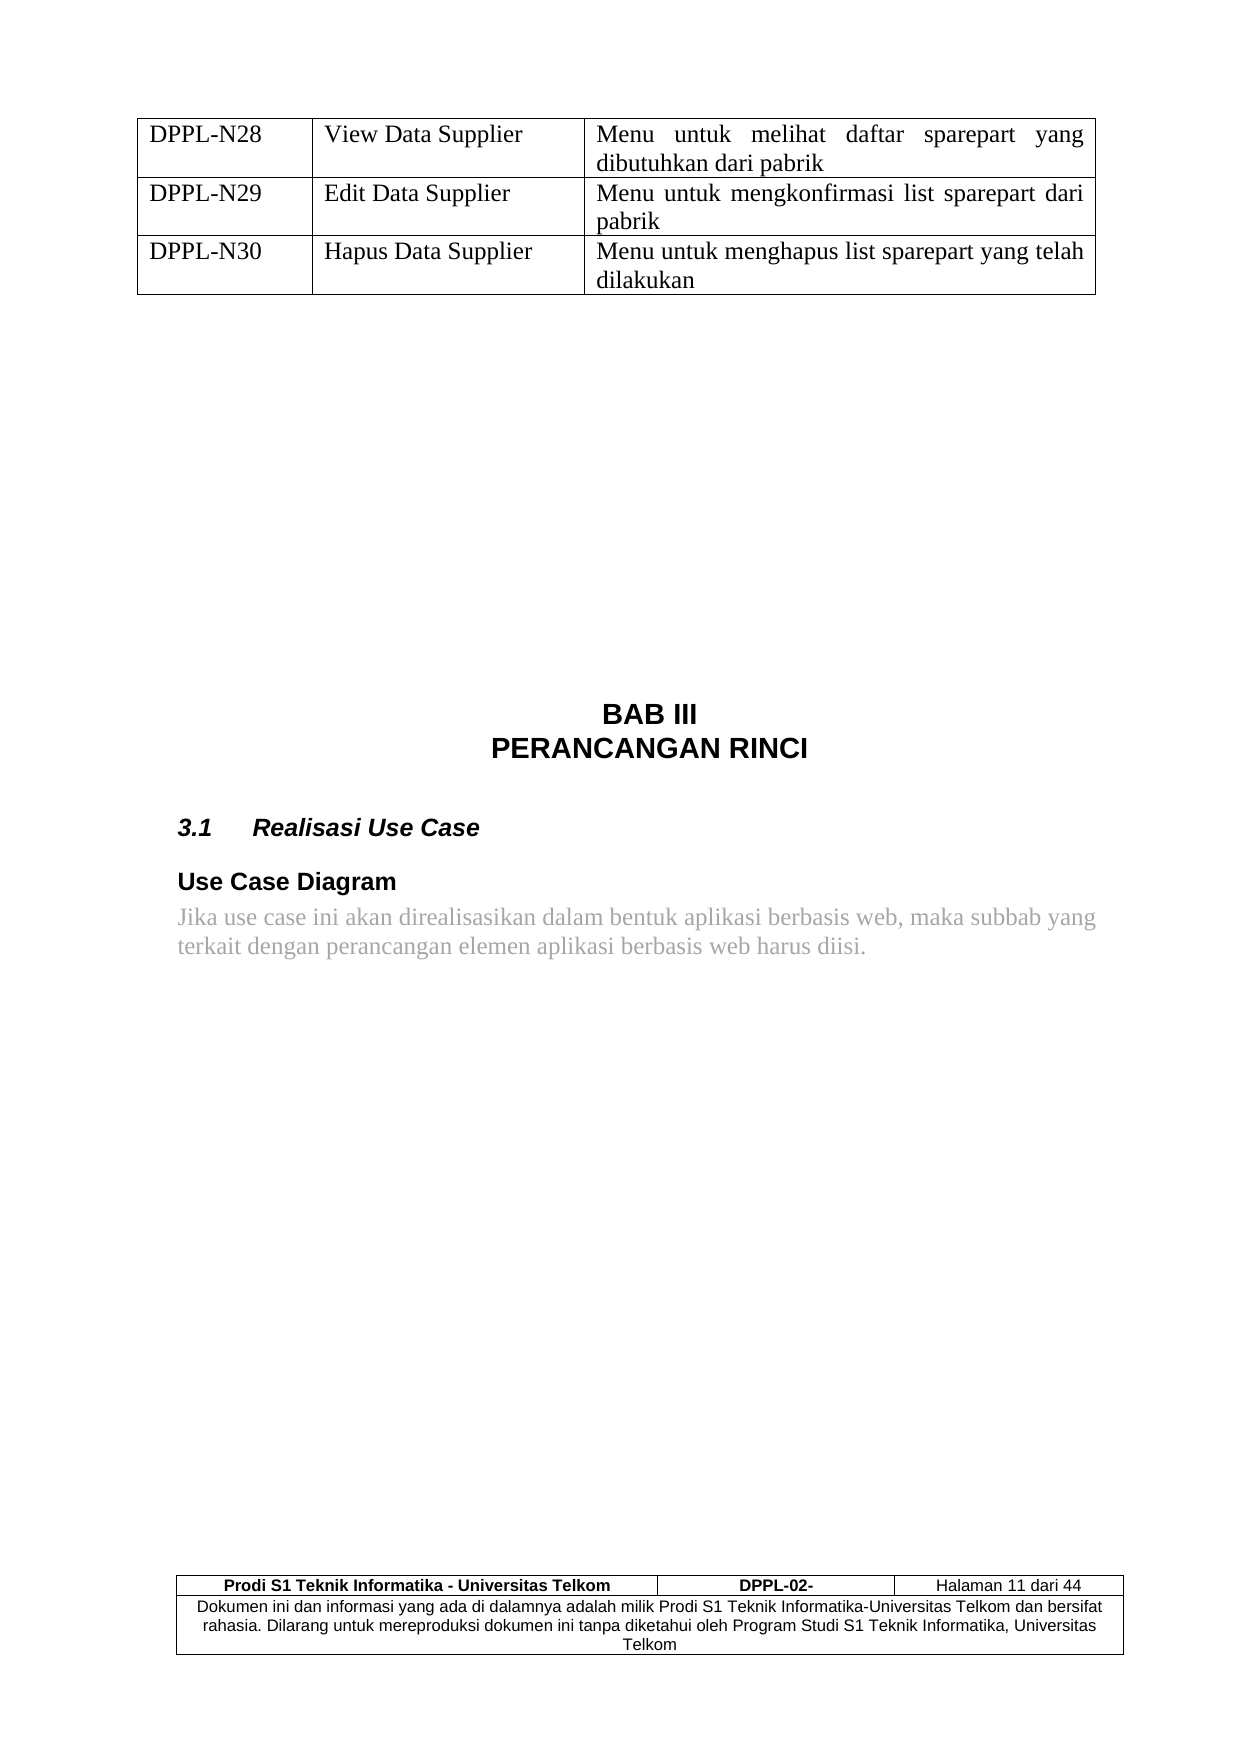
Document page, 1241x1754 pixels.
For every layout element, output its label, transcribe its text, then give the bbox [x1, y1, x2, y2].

table_cell DPPL-N30 [138, 236, 312, 294]
table_cell DPPL-N28 [138, 119, 312, 177]
subtitle 3.1 Realisasi Use Case [132, 813, 1122, 842]
table_cell DPPL-N29 [138, 178, 312, 235]
subtitle Use Case Diagram [177, 867, 1122, 896]
table_cell Edit Data Supplier [313, 178, 584, 235]
table_cell View Data Supplier [313, 119, 584, 177]
table_cell Menu untuk menghapus list sparepart yang telah dilakukan [585, 236, 1095, 294]
text Jika use case ini akan direalisasikan dalam bentuk aplikasi berbasis web, maka subbab yang terkait dengan perancangan elemen aplikasi berbasis web harus diisi. [177, 902, 1122, 960]
table_cell Menu untuk melihat daftar sparepart yang dibutuhkan dari pabrik [585, 119, 1095, 177]
subtitle PERANCANGAN RINCI [177, 731, 1122, 764]
table_cell Menu untuk mengkonfirmasi list sparepart dari pabrik [585, 178, 1095, 235]
subtitle BAB III [177, 697, 1122, 731]
table_cell Hapus Data Supplier [313, 236, 584, 294]
